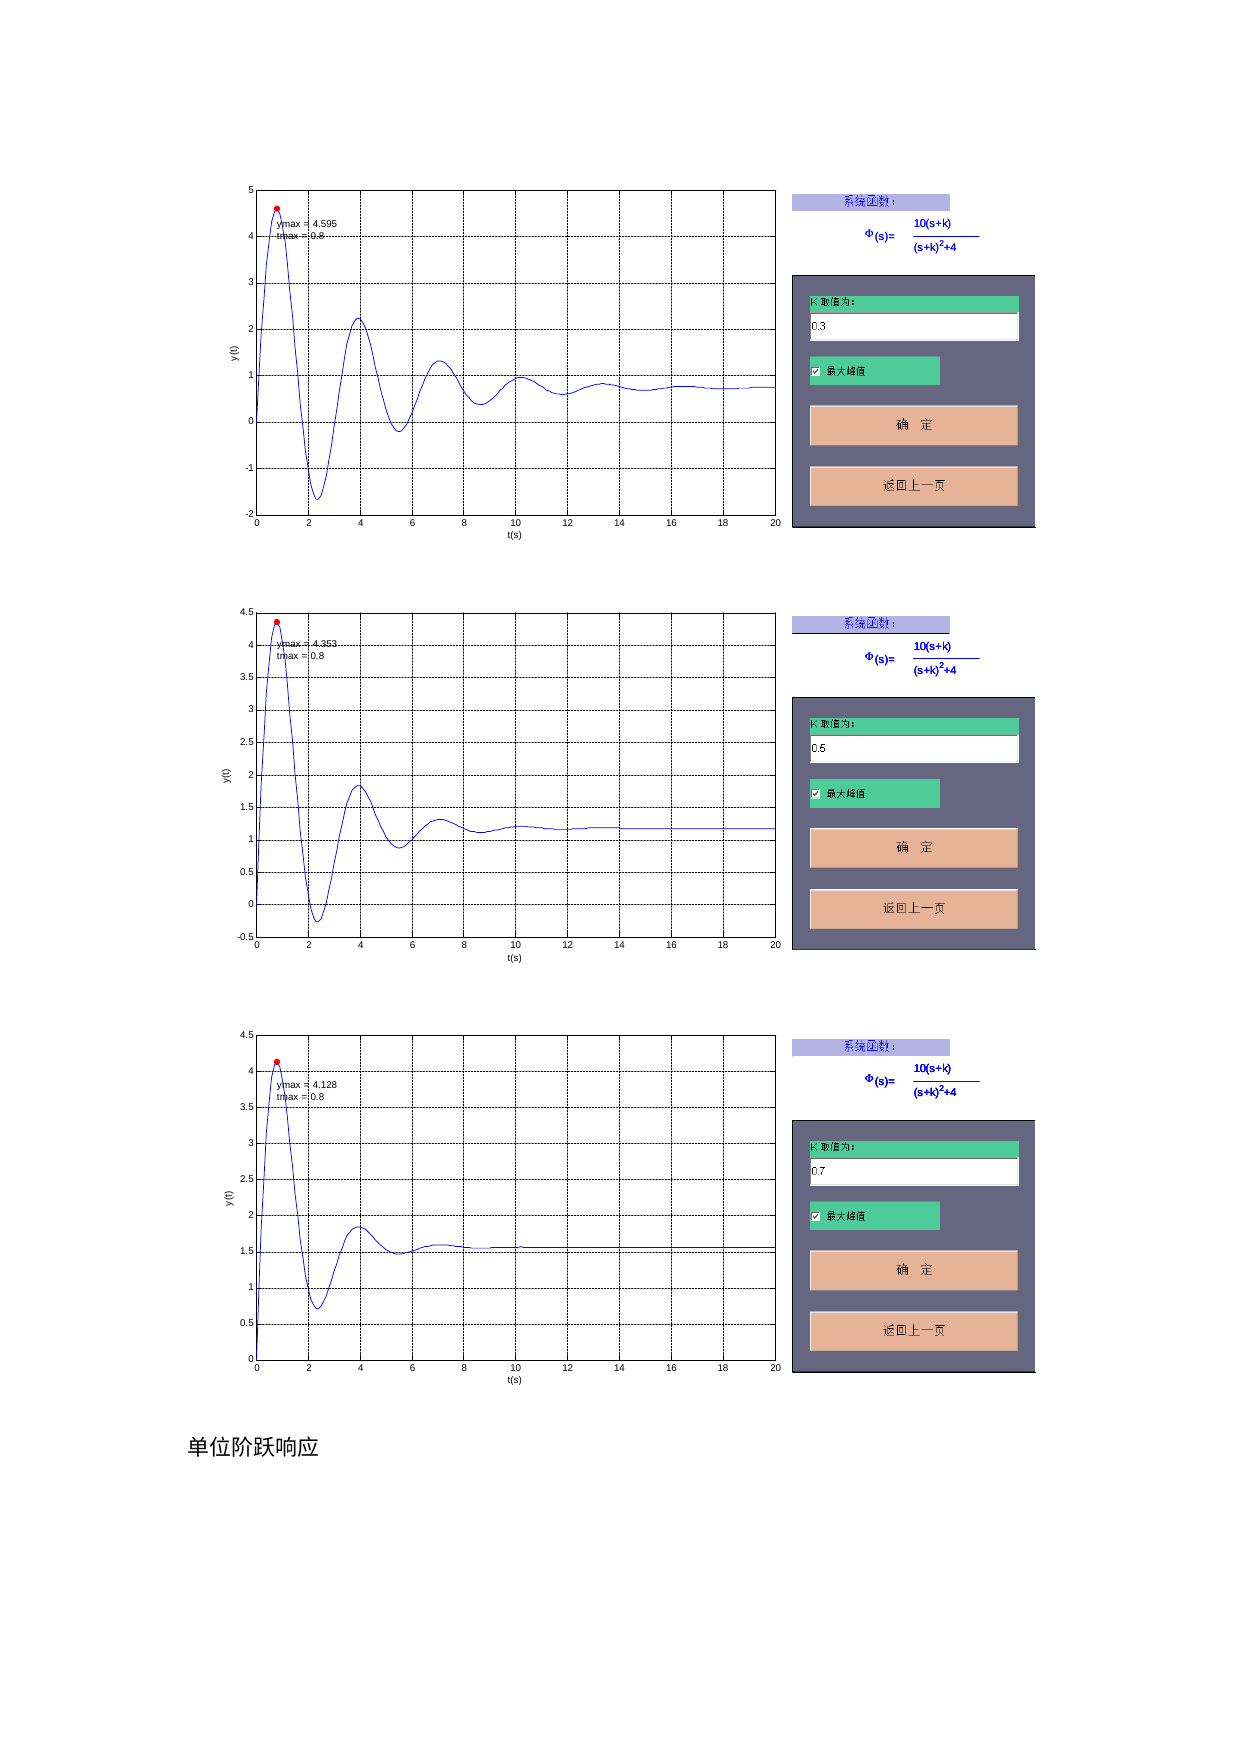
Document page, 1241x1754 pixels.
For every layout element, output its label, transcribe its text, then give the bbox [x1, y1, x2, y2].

text 单位阶跃响应 [187, 1429, 1053, 1462]
